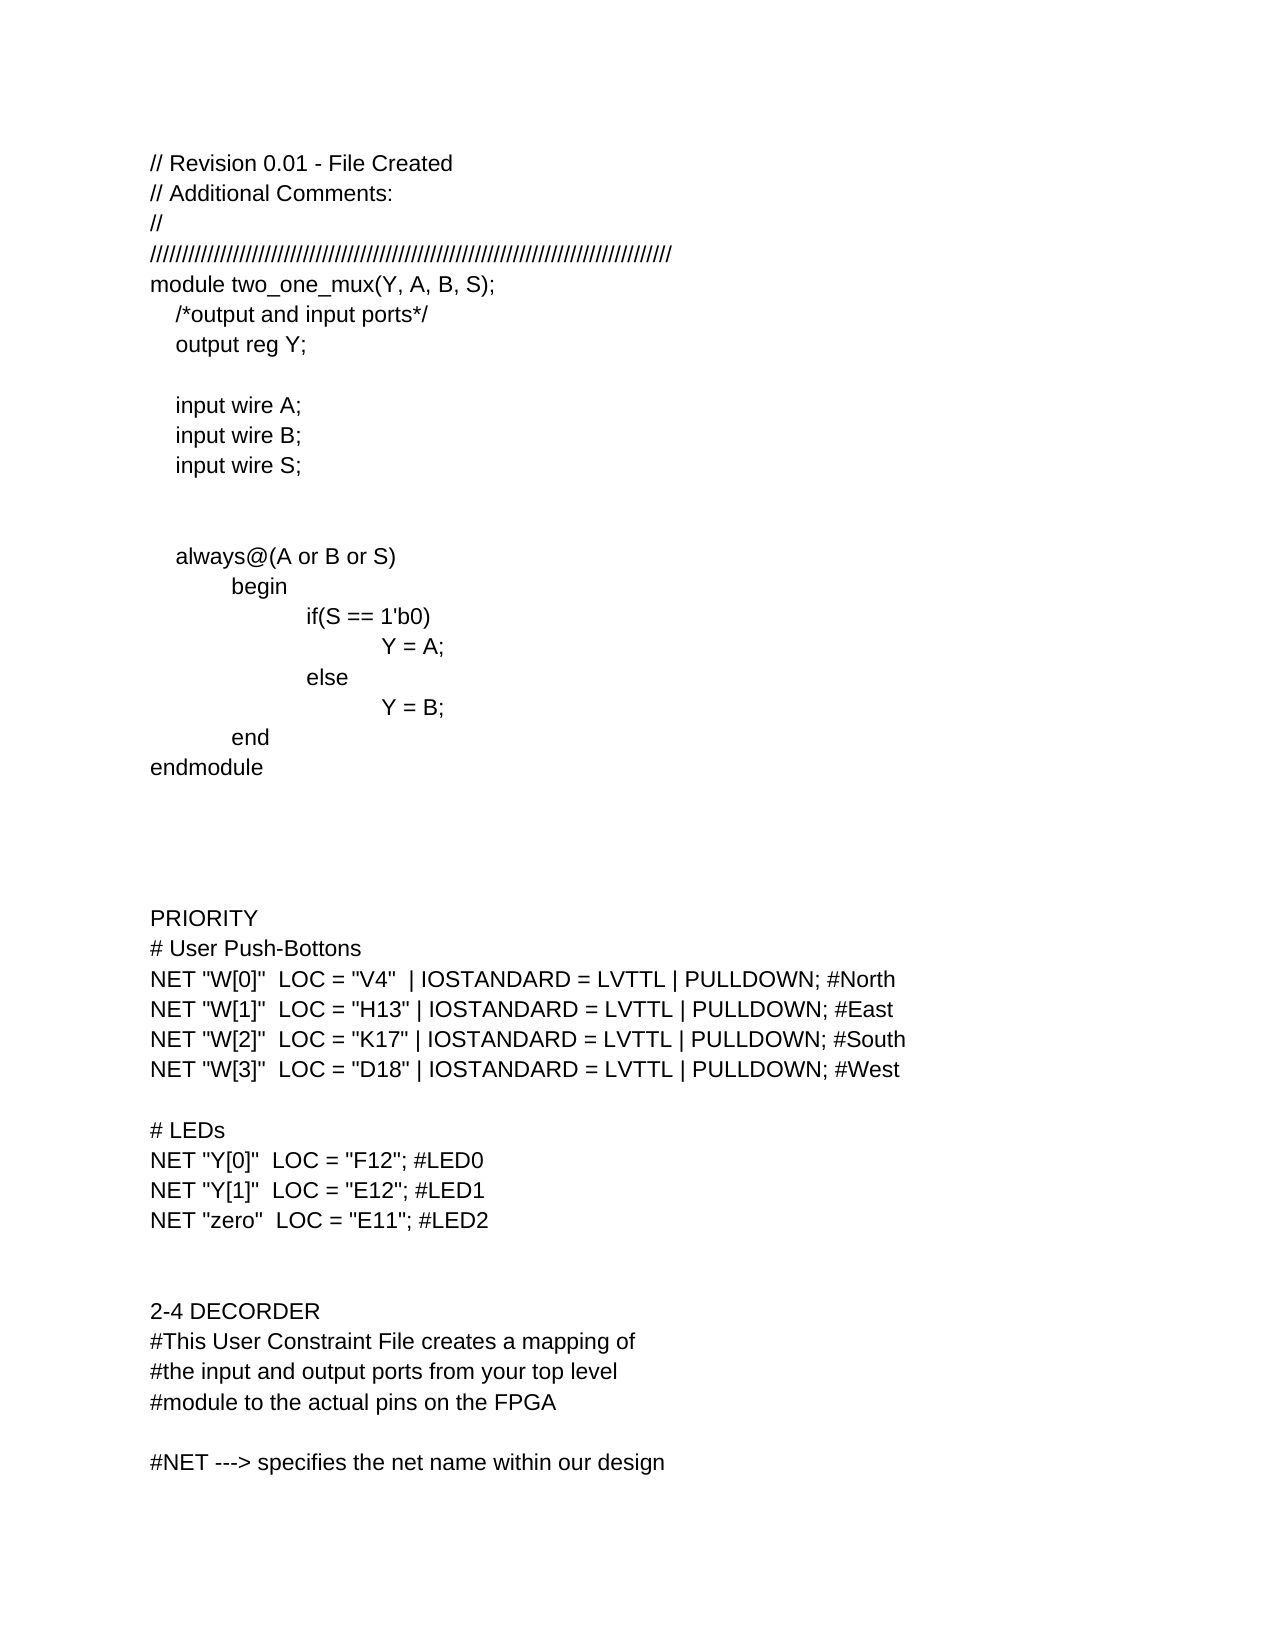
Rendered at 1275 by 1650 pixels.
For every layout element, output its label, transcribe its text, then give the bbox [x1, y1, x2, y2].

text if(S == 1'b0) [150, 603, 1125, 629]
text NET "W[3]" LOC = "D18" | IOSTANDARD = LVTTL | PULLDOWN; #West [150, 1056, 1125, 1083]
text // [150, 210, 1125, 237]
text ////////////////////////////////////////////////////////////////////////////////// [150, 241, 1125, 267]
text # LEDs [150, 1117, 1125, 1143]
text end [150, 724, 1125, 750]
text #module to the actual pins on the FPGA [150, 1388, 1125, 1415]
text #NET ---> specifies the net name within our design [150, 1449, 1125, 1475]
text input wire B; [150, 422, 1125, 448]
text 2-4 DECORDER [150, 1298, 1125, 1324]
text /*output and input ports*/ [150, 301, 1125, 327]
text Y = B; [150, 694, 1125, 720]
text Y = A; [150, 633, 1125, 660]
text NET "Y[0]" LOC = "F12"; #LED0 [150, 1147, 1125, 1173]
text #the input and output ports from your top level [150, 1358, 1125, 1385]
text endmodule [150, 754, 1125, 781]
text begin [150, 573, 1125, 599]
text PRIORITY [150, 905, 1125, 932]
text #This User Constraint File creates a mapping of [150, 1328, 1125, 1354]
text module two_one_mux(Y, A, B, S); [150, 271, 1125, 297]
text # User Push-Bottons [150, 935, 1125, 962]
text NET "Y[1]" LOC = "E12"; #LED1 [150, 1177, 1125, 1203]
text NET "zero" LOC = "E11"; #LED2 [150, 1207, 1125, 1234]
text input wire A; [150, 392, 1125, 418]
text // Additional Comments: [150, 180, 1125, 207]
text NET "W[2]" LOC = "K17" | IOSTANDARD = LVTTL | PULLDOWN; #South [150, 1026, 1125, 1052]
text else [150, 663, 1125, 690]
text // Revision 0.01 - File Created [150, 150, 1125, 176]
text NET "W[1]" LOC = "H13" | IOSTANDARD = LVTTL | PULLDOWN; #East [150, 996, 1125, 1022]
text NET "W[0]" LOC = "V4" | IOSTANDARD = LVTTL | PULLDOWN; #North [150, 966, 1125, 992]
text output reg Y; [150, 331, 1125, 358]
text input wire S; [150, 452, 1125, 478]
text always@(A or B or S) [150, 543, 1125, 569]
